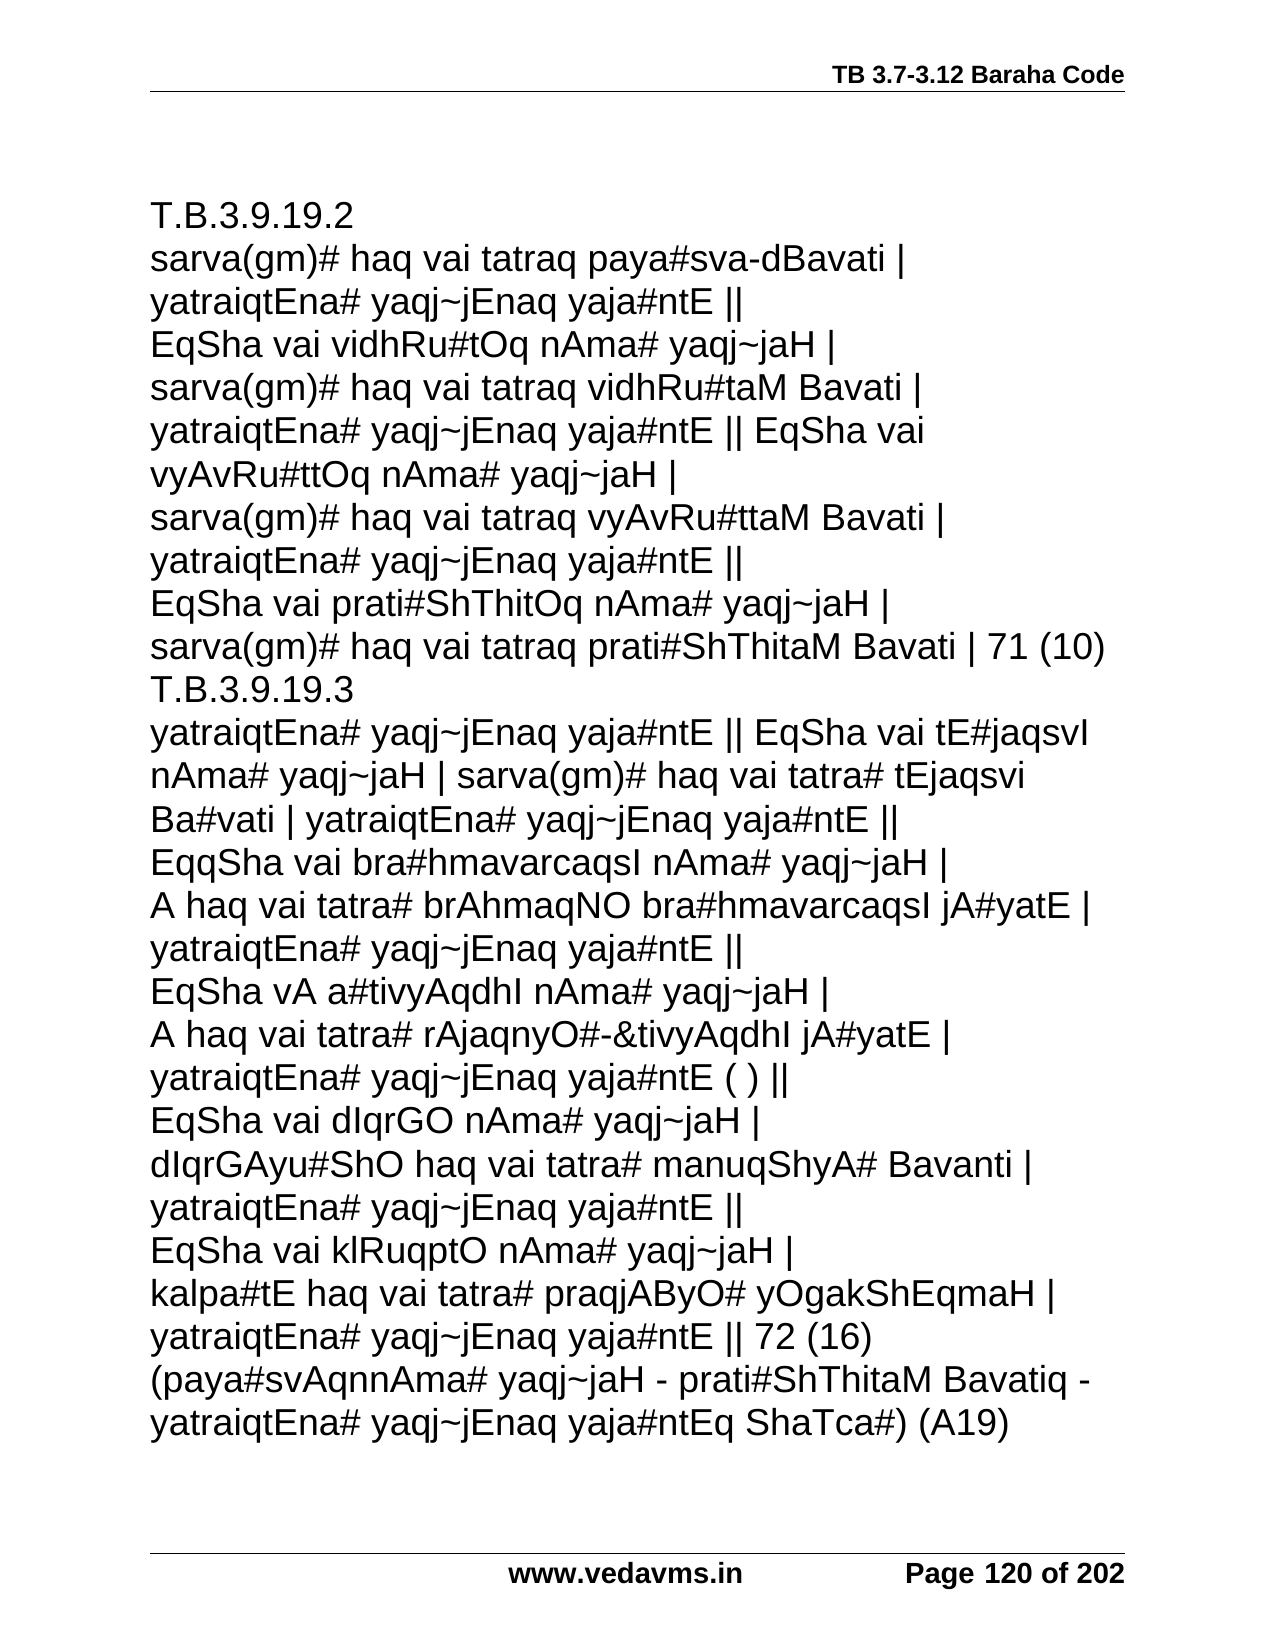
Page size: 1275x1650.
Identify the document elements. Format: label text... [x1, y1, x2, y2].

text A haq vai tatra# rAjaqnyO#-&tivyAqdhI jA#yatE | yatraiqtEna# yaqj~jEnaq yaja#ntE ( ) || [150, 1012, 1125, 1099]
text sarva(gm)# haq vai tatraq vidhRu#taM Bavati | [150, 366, 1125, 409]
text yatraiqtEna# yaqj~jEnaq yaja#ntE || 72 (16) [150, 1314, 1125, 1357]
text T.B.3.9.19.2 [150, 193, 1125, 236]
text EqSha vai prati#ShThitOq nAma# yaqj~jaH | [150, 581, 1125, 624]
text yatraiqtEna# yaqj~jEnaq yaja#ntE || EqSha vai vyAvRu#ttOq nAma# yaqj~jaH | [150, 409, 1125, 495]
text EqqSha vai bra#hmavarcaqsI nAma# yaqj~jaH | [150, 840, 1125, 883]
text T.B.3.9.19.3 [150, 667, 1125, 711]
text sarva(gm)# haq vai tatraq paya#sva-dBavati | yatraiqtEna# yaqj~jEnaq yaja#ntE || [150, 236, 1125, 322]
text (paya#svAqnnAma# yaqj~jaH - prati#ShThitaM Bavatiq - yatraiqtEna# yaqj~jEnaq yaja#ntEq ShaTca#) (A19) [150, 1357, 1125, 1444]
text yatraiqtEna# yaqj~jEnaq yaja#ntE || [150, 1185, 1125, 1228]
text EqSha vA a#tivyAqdhI nAma# yaqj~jaH | [150, 969, 1125, 1012]
text EqSha vai klRuqptO nAma# yaqj~jaH | [150, 1228, 1125, 1271]
text yatraiqtEna# yaqj~jEnaq yaja#ntE || EqSha vai tE#jaqsvI nAma# yaqj~jaH | sarva(gm)# haq vai tatra# tEjaqsvi Ba#vati | yatraiqtEna# yaqj~jEnaq yaja#ntE || [150, 711, 1125, 840]
text sarva(gm)# haq vai tatraq vyAvRu#ttaM Bavati | yatraiqtEna# yaqj~jEnaq yaja#ntE || [150, 495, 1125, 581]
text dIqrGAyu#ShO haq vai tatra# manuqShyA# Bavanti | [150, 1142, 1125, 1185]
text sarva(gm)# haq vai tatraq prati#ShThitaM Bavati | 71 (10) [150, 624, 1125, 667]
text EqSha vai vidhRu#tOq nAma# yaqj~jaH | [150, 322, 1125, 366]
text kalpa#tE haq vai tatra# praqjAByO# yOgakShEqmaH | [150, 1271, 1125, 1314]
text A haq vai tatra# brAhmaqNO bra#hmavarcaqsI jA#yatE | yatraiqtEna# yaqj~jEnaq yaja#ntE || [150, 883, 1125, 969]
text EqSha vai dIqrGO nAma# yaqj~jaH | [150, 1099, 1125, 1142]
